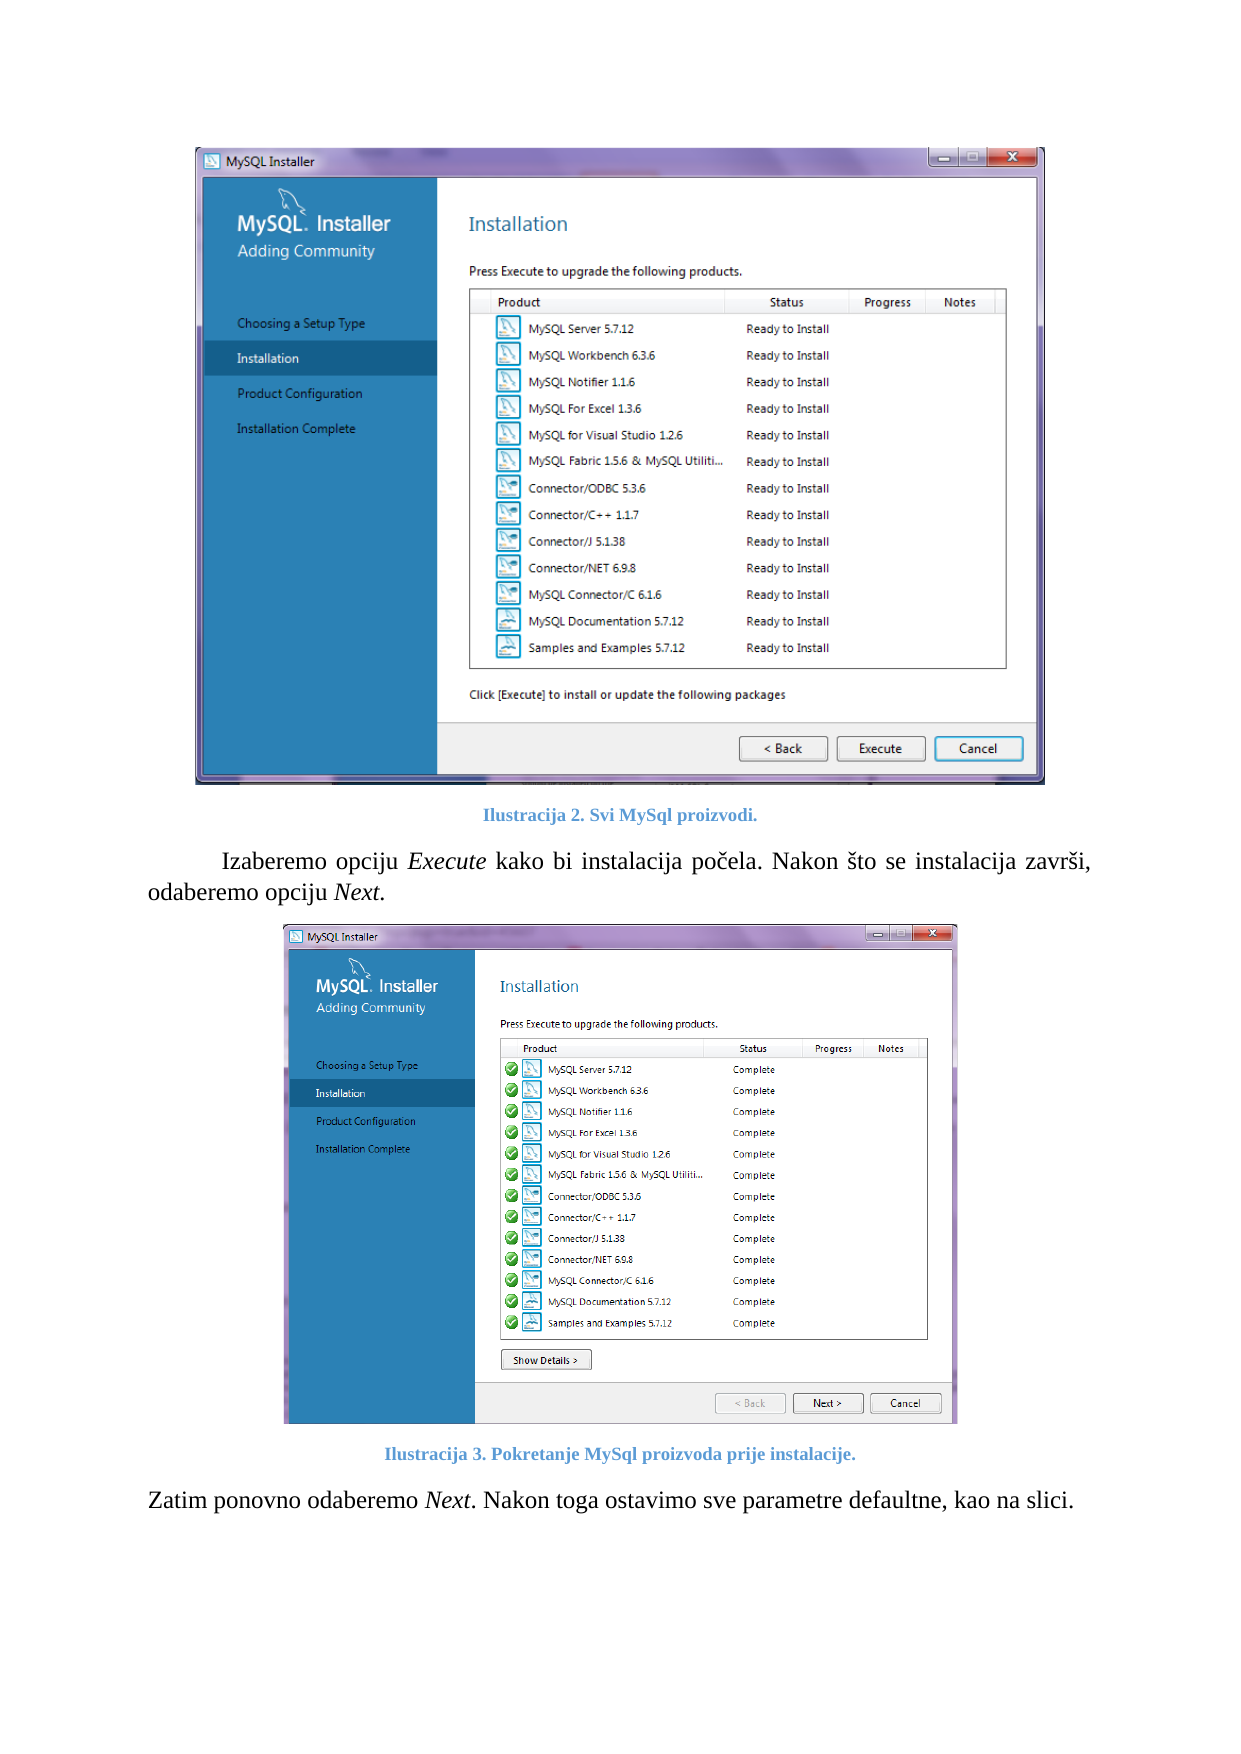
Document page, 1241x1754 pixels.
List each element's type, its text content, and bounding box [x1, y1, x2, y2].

text Ilustracija 2. Svi MySql proizvodi. [148, 803, 1093, 825]
text Ilustracija 3. Pokretanje MySql proizvoda prije instalacije. [148, 1442, 1093, 1464]
picture [195, 147, 1045, 785]
picture [283, 924, 958, 1424]
text Izaberemo opciju Execute kako bi instalacija počela. Nakon što se instalacija završi, odaberemo opciju Next. [148, 846, 1093, 906]
text Zatim ponovno odaberemo Next. Nakon toga ostavimo sve parametre defaultne, kao na slici. [148, 1485, 1093, 1513]
